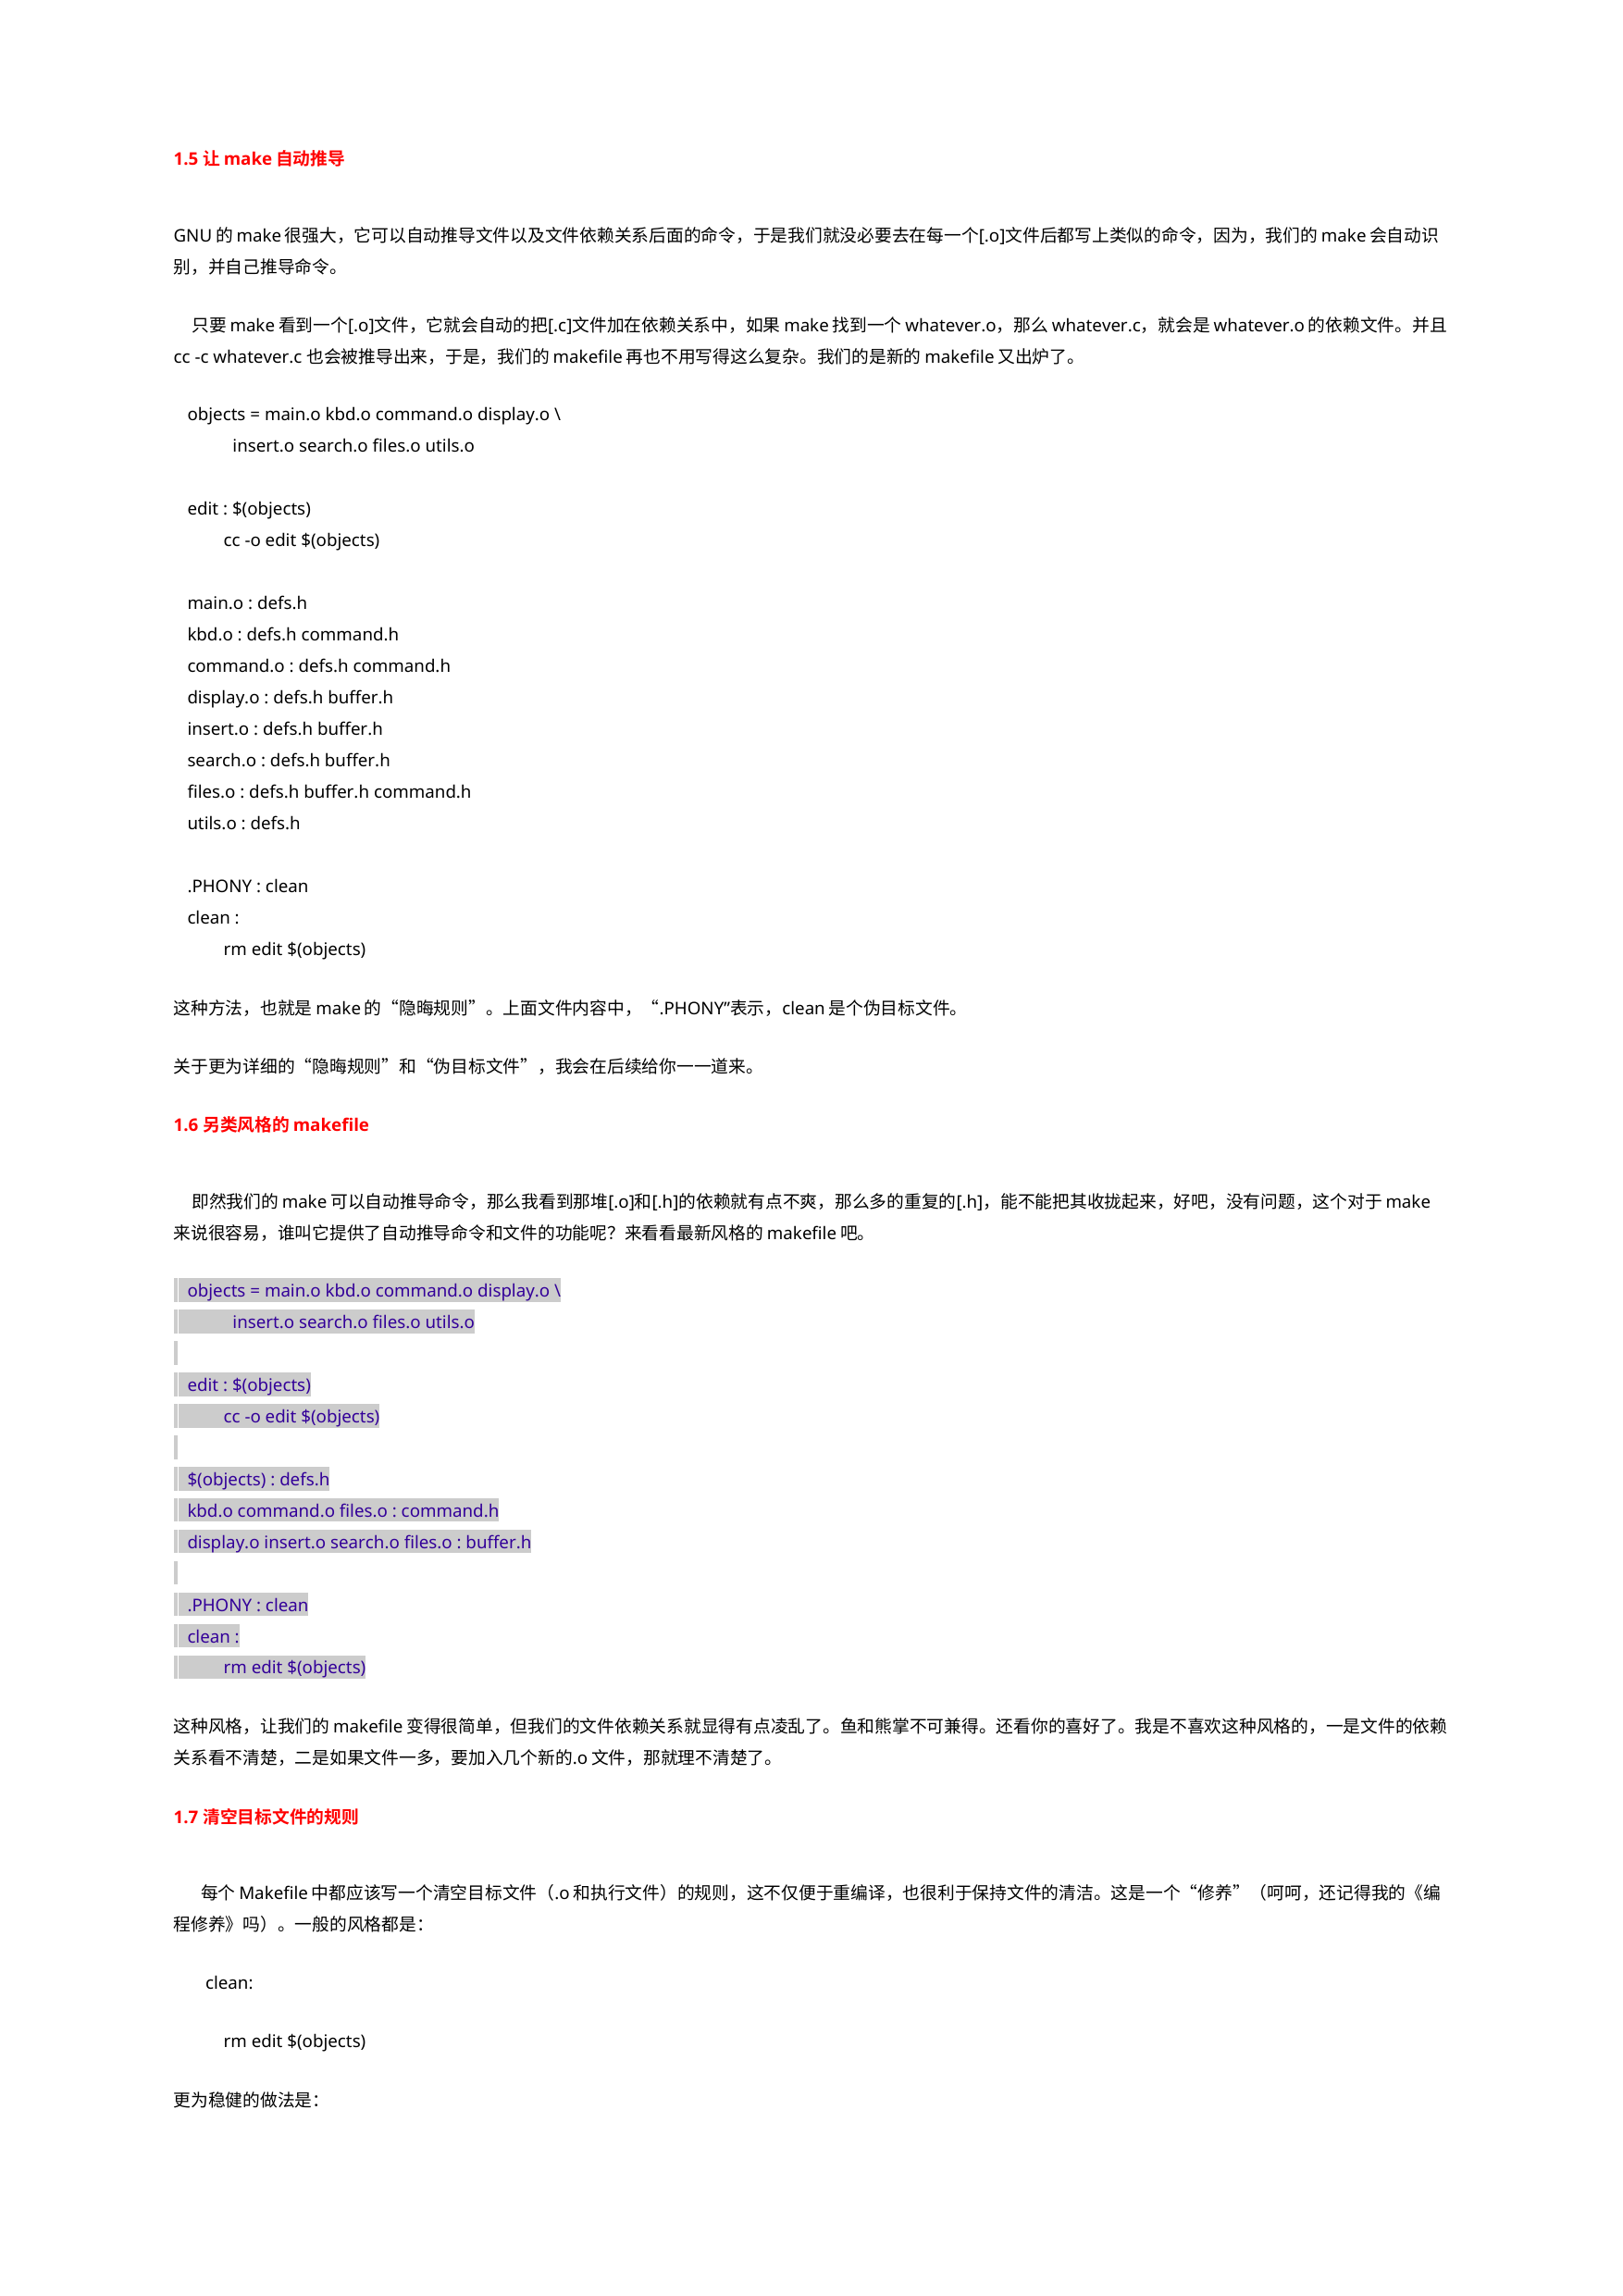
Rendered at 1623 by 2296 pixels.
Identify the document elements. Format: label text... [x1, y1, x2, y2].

subtitle 1.6 另类风格的makefile [173, 1108, 1449, 1139]
text insert.o search.o files.o utils.o [173, 429, 1449, 461]
text command.o : defs.h command.h [173, 650, 1449, 681]
text GNU的make很强大，它可以自动推导文件以及文件依赖关系后面的命令，于是我们就没必要去在每一个[.o]文件后都写上类似的命令，因为，我们的make会自动识别，并自己推导命令。 [173, 218, 1449, 281]
text clean : [173, 901, 1449, 933]
text edit : $(objects) [173, 1369, 1449, 1400]
subtitle 1.7 清空目标文件的规则 [173, 1800, 1449, 1831]
text $(objects) : defs.h [173, 1463, 1449, 1495]
text cc -o edit $(objects) [173, 1400, 1449, 1432]
text objects = main.o kbd.o command.o display.o \ [173, 1274, 1449, 1306]
text insert.o search.o files.o utils.o [173, 1306, 1449, 1337]
text 每个Makefile中都应该写一个清空目标文件（.o和执行文件）的规则，这不仅便于重编译，也很利于保持文件的清洁。这是一个“修养”（呵呵，还记得我的《编程修养》吗）。一般的风格都是： [173, 1877, 1449, 1940]
text 这种风格，让我们的makefile变得很简单，但我们的文件依赖关系就显得有点凌乱了。鱼和熊掌不可兼得。还看你的喜好了。我是不喜欢这种风格的，一是文件的依赖关系看不清楚，二是如果文件一多，要加入几个新的.o文件，那就理不清楚了。 [173, 1710, 1449, 1773]
text kbd.o command.o files.o : command.h [173, 1495, 1449, 1526]
text edit : $(objects) [173, 492, 1449, 524]
text display.o insert.o search.o files.o : buffer.h [173, 1526, 1449, 1558]
text 即然我们的make可以自动推导命令，那么我看到那堆[.o]和[.h]的依赖就有点不爽，那么多的重复的[.h]，能不能把其收拢起来，好吧，没有问题，这个对于make来说很容易，谁叫它提供了自动推导命令和文件的功能呢？来看看最新风格的makefile吧。 [173, 1185, 1449, 1247]
text main.o : defs.h [173, 587, 1449, 618]
text .PHONY : clean [173, 870, 1449, 901]
text utils.o : defs.h [173, 807, 1449, 838]
text clean: [173, 1967, 1449, 1998]
text display.o : defs.h buffer.h [173, 681, 1449, 713]
text 关于更为详细的“隐晦规则”和“伪目标文件”，我会在后续给你一一道来。 [173, 1049, 1449, 1081]
text 更为稳健的做法是： [173, 2083, 1449, 2115]
text cc -o edit $(objects) [173, 524, 1449, 555]
text clean : [173, 1620, 1449, 1652]
text rm edit $(objects) [173, 1652, 1449, 1683]
text 只要make看到一个[.o]文件，它就会自动的把[.c]文件加在依赖关系中，如果make找到一个whatever.o，那么whatever.c，就会是whatever.o的依赖文件。并且 cc -c whatever.c 也会被推导出来，于是，我们的makefile再也不用写得这么复杂。我们的是新的makefile又出炉了。 [173, 308, 1449, 371]
text kbd.o : defs.h command.h [173, 618, 1449, 650]
text 这种方法，也就是make的“隐晦规则”。上面文件内容中，“.PHONY”表示，clean是个伪目标文件。 [173, 991, 1449, 1023]
text search.o : defs.h buffer.h [173, 744, 1449, 776]
text .PHONY : clean [173, 1589, 1449, 1620]
subtitle 1.5 让make自动推导 [173, 142, 1449, 173]
text rm edit $(objects) [173, 2025, 1449, 2056]
text files.o : defs.h buffer.h command.h [173, 776, 1449, 807]
text insert.o : defs.h buffer.h [173, 713, 1449, 744]
text rm edit $(objects) [173, 933, 1449, 964]
text objects = main.o kbd.o command.o display.o \ [173, 399, 1449, 429]
